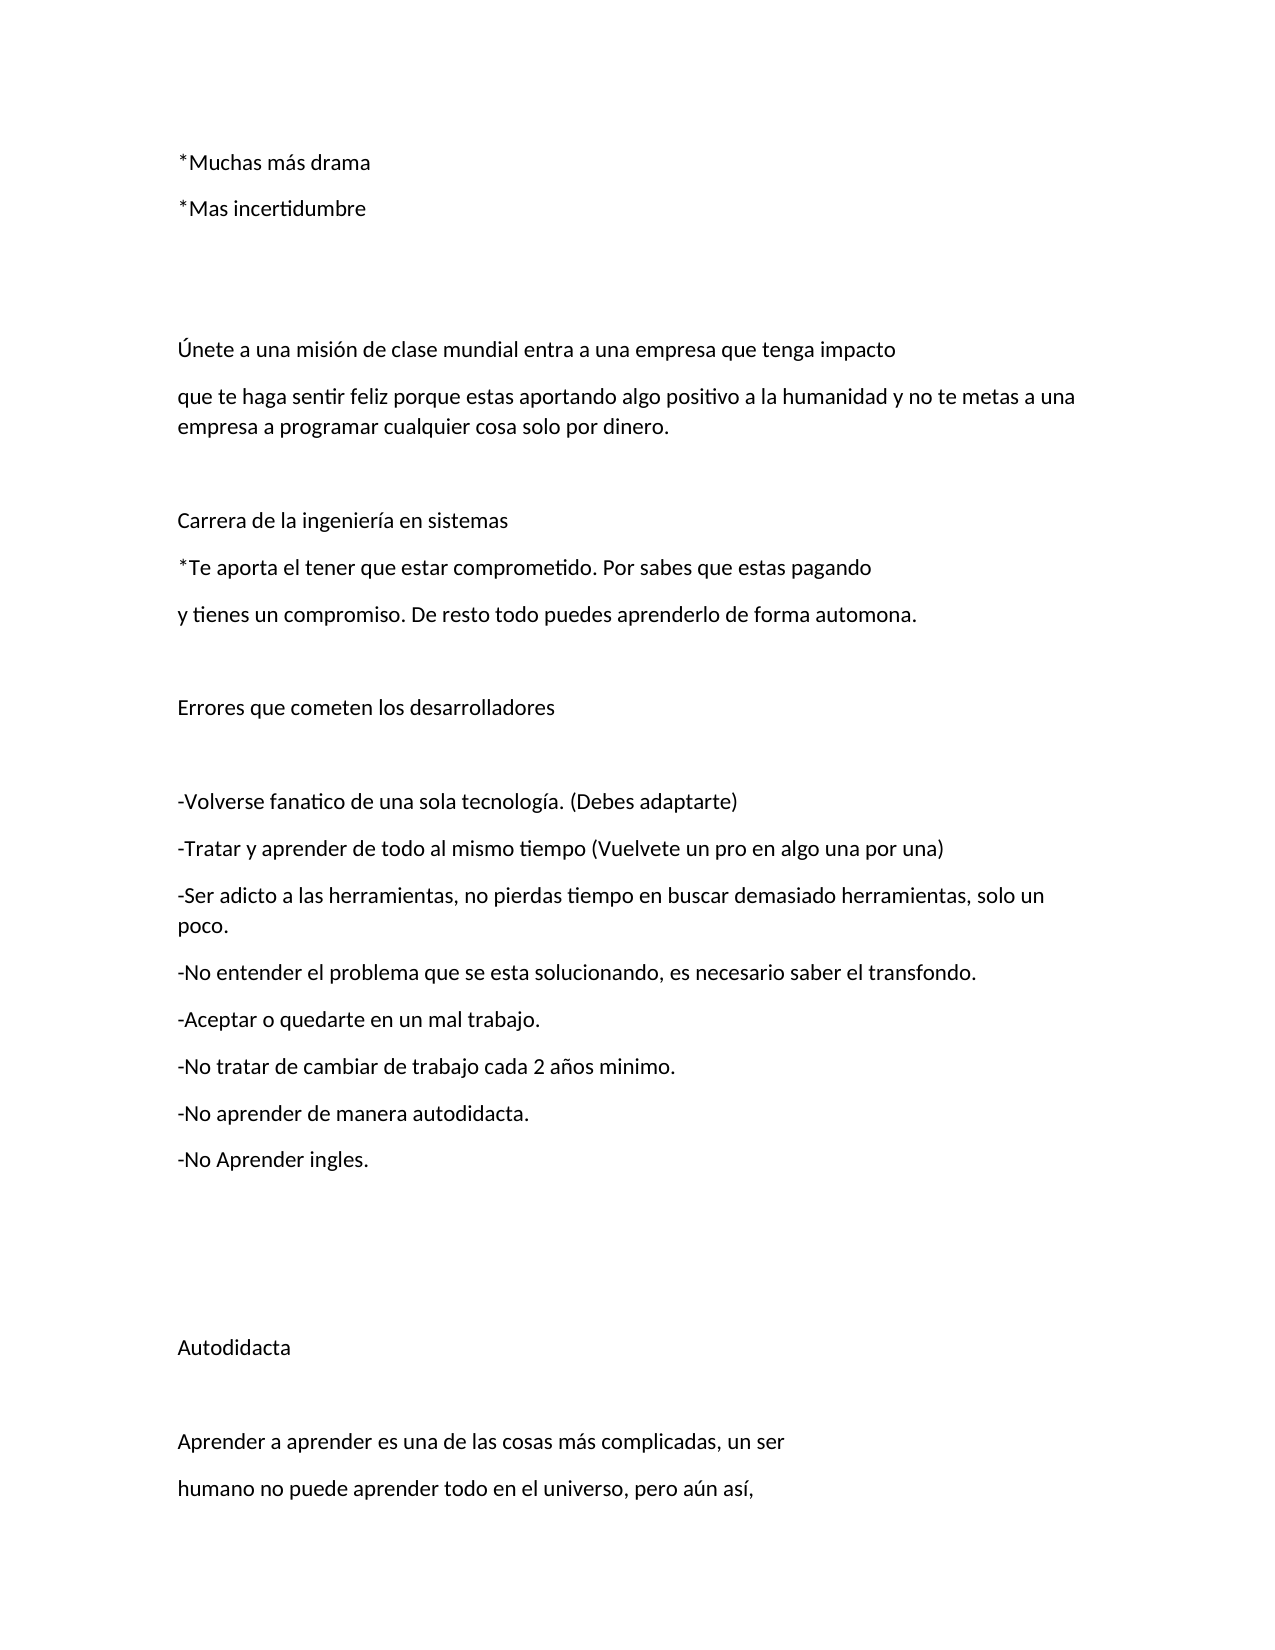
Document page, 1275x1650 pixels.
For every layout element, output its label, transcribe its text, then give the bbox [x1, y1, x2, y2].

text -No Aprender ingles. [177, 1146, 1098, 1173]
text y tienes un compromiso. De resto todo puedes aprenderlo de forma automona. [177, 600, 1098, 628]
text que te haga sentir feliz porque estas aportando algo positivo a la humanidad y no te metas a una empresa a programar cualquier cosa solo por dinero. [177, 382, 1098, 440]
text Autodidacta [177, 1333, 1098, 1361]
text -No aprender de manera autodidacta. [177, 1099, 1098, 1127]
text -Ser adicto a las herramientas, no pierdas tiempo en buscar demasiado herramientas, solo un poco. [177, 881, 1098, 939]
text Únete a una misión de clase mundial entra a una empresa que tenga impacto [177, 335, 1098, 363]
text *Mas incertidumbre [177, 194, 1098, 222]
text *Te aporta el tener que estar comprometido. Por sabes que estas pagando [177, 553, 1098, 581]
text Carrera de la ingeniería en sistemas [177, 506, 1098, 534]
text -No entender el problema que se esta solucionando, es necesario saber el transfondo. [177, 958, 1098, 986]
text -No tratar de cambiar de trabajo cada 2 años minimo. [177, 1052, 1098, 1080]
text Aprender a aprender es una de las cosas más complicadas, un ser [177, 1427, 1098, 1455]
text Errores que cometen los desarrolladores [177, 693, 1098, 721]
text -Aceptar o quedarte en un mal trabajo. [177, 1005, 1098, 1033]
text -Volverse fanatico de una sola tecnología. (Debes adaptarte) [177, 787, 1098, 815]
text *Muchas más drama [177, 148, 1098, 176]
text -Tratar y aprender de todo al mismo tiempo (Vuelvete un pro en algo una por una) [177, 834, 1098, 862]
text humano no puede aprender todo en el universo, pero aún así, [177, 1474, 1098, 1502]
